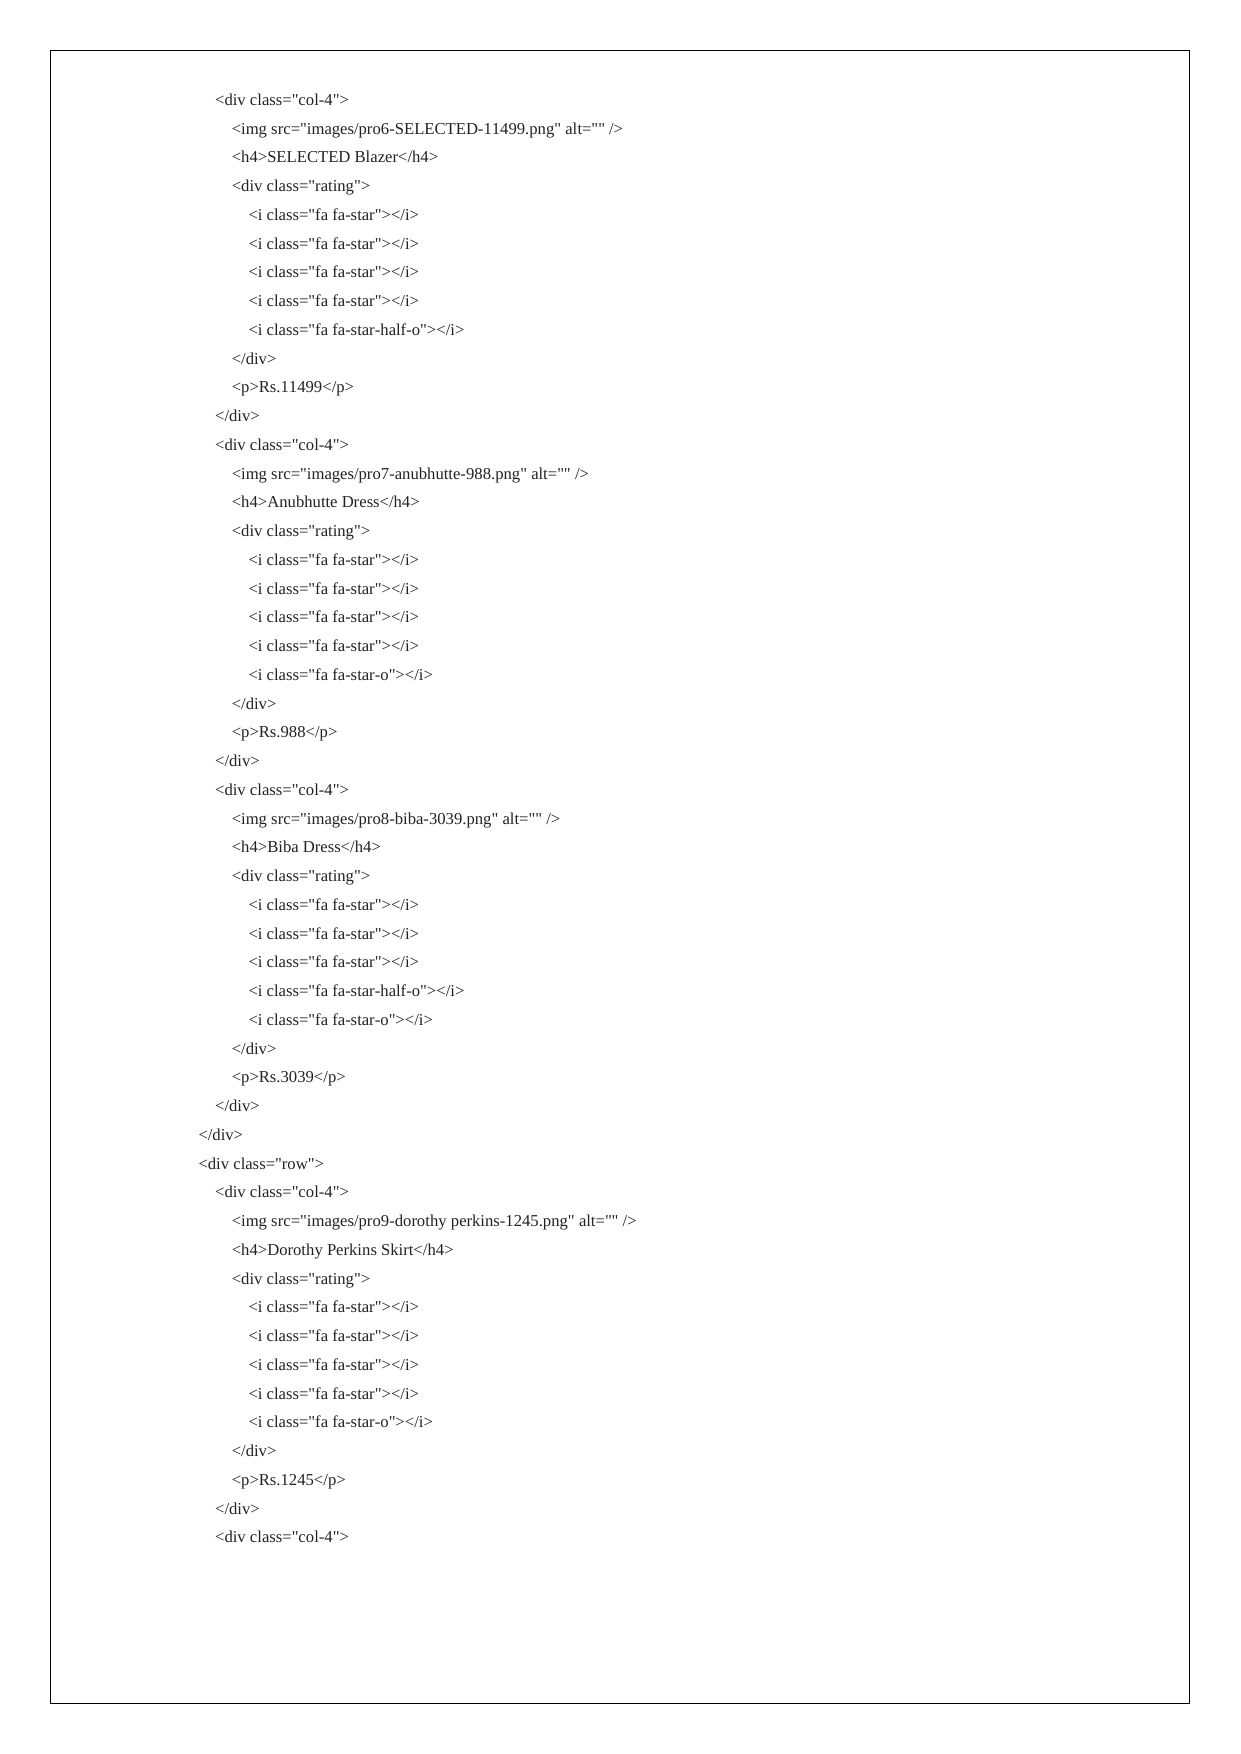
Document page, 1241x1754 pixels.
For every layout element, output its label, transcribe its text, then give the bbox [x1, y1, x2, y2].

text <i class="fa fa-star"></i> [165, 607, 1120, 626]
text <h4>Anubhutte Dress</h4> [165, 492, 1120, 511]
text <img src="images/pro6-SELECTED-11499.png" alt="" /> [165, 118, 1120, 138]
text <i class="fa fa-star"></i> [165, 895, 1120, 914]
text <div class="rating"> [165, 866, 1120, 885]
text <i class="fa fa-star-half-o"></i> [165, 320, 1120, 339]
text <i class="fa fa-star"></i> [165, 205, 1120, 224]
text <div class="col-4"> [165, 1527, 1120, 1546]
text <i class="fa fa-star"></i> [165, 1297, 1120, 1316]
text <i class="fa fa-star"></i> [165, 578, 1120, 598]
text </div> [165, 1125, 1120, 1144]
text <i class="fa fa-star"></i> [165, 952, 1120, 971]
text <p>Rs.11499</p> [165, 377, 1120, 396]
text <h4>Dorothy Perkins Skirt</h4> [165, 1240, 1120, 1259]
text <div class="col-4"> [165, 1182, 1120, 1201]
text <div class="rating"> [165, 176, 1120, 195]
text </div> [165, 1441, 1120, 1460]
text </div> [165, 751, 1120, 770]
text <i class="fa fa-star"></i> [165, 550, 1120, 569]
text <i class="fa fa-star-half-o"></i> [165, 981, 1120, 1000]
text </div> [165, 1096, 1120, 1115]
text <div class="rating"> [165, 521, 1120, 540]
text <i class="fa fa-star"></i> [165, 233, 1120, 253]
text </div> [165, 693, 1120, 713]
text <p>Rs.988</p> [165, 722, 1120, 741]
text <i class="fa fa-star"></i> [165, 1326, 1120, 1345]
text <i class="fa fa-star-o"></i> [165, 1412, 1120, 1431]
text <img src="images/pro8-biba-3039.png" alt="" /> [165, 808, 1120, 828]
text <h4>SELECTED Blazer</h4> [165, 147, 1120, 166]
text <i class="fa fa-star"></i> [165, 923, 1120, 943]
text </div> [165, 1498, 1120, 1518]
text <h4>Biba Dress</h4> [165, 837, 1120, 856]
text <i class="fa fa-star"></i> [165, 1355, 1120, 1374]
text <i class="fa fa-star-o"></i> [165, 665, 1120, 684]
text <i class="fa fa-star-o"></i> [165, 1010, 1120, 1029]
text <i class="fa fa-star"></i> [165, 291, 1120, 310]
text </div> [165, 406, 1120, 425]
text <i class="fa fa-star"></i> [165, 636, 1120, 655]
text <div class="row"> [165, 1153, 1120, 1173]
text <i class="fa fa-star"></i> [165, 1383, 1120, 1403]
text <p>Rs.3039</p> [165, 1067, 1120, 1086]
text <div class="col-4"> [165, 780, 1120, 799]
text </div> [165, 1038, 1120, 1058]
text <img src="images/pro9-dorothy perkins-1245.png" alt="" /> [165, 1211, 1120, 1230]
text <div class="rating"> [165, 1268, 1120, 1288]
text <p>Rs.1245</p> [165, 1470, 1120, 1489]
text <div class="col-4"> [165, 435, 1120, 454]
text <i class="fa fa-star"></i> [165, 262, 1120, 281]
text </div> [165, 348, 1120, 368]
text <div class="col-4"> [165, 90, 1120, 109]
text <img src="images/pro7-anubhutte-988.png" alt="" /> [165, 463, 1120, 483]
